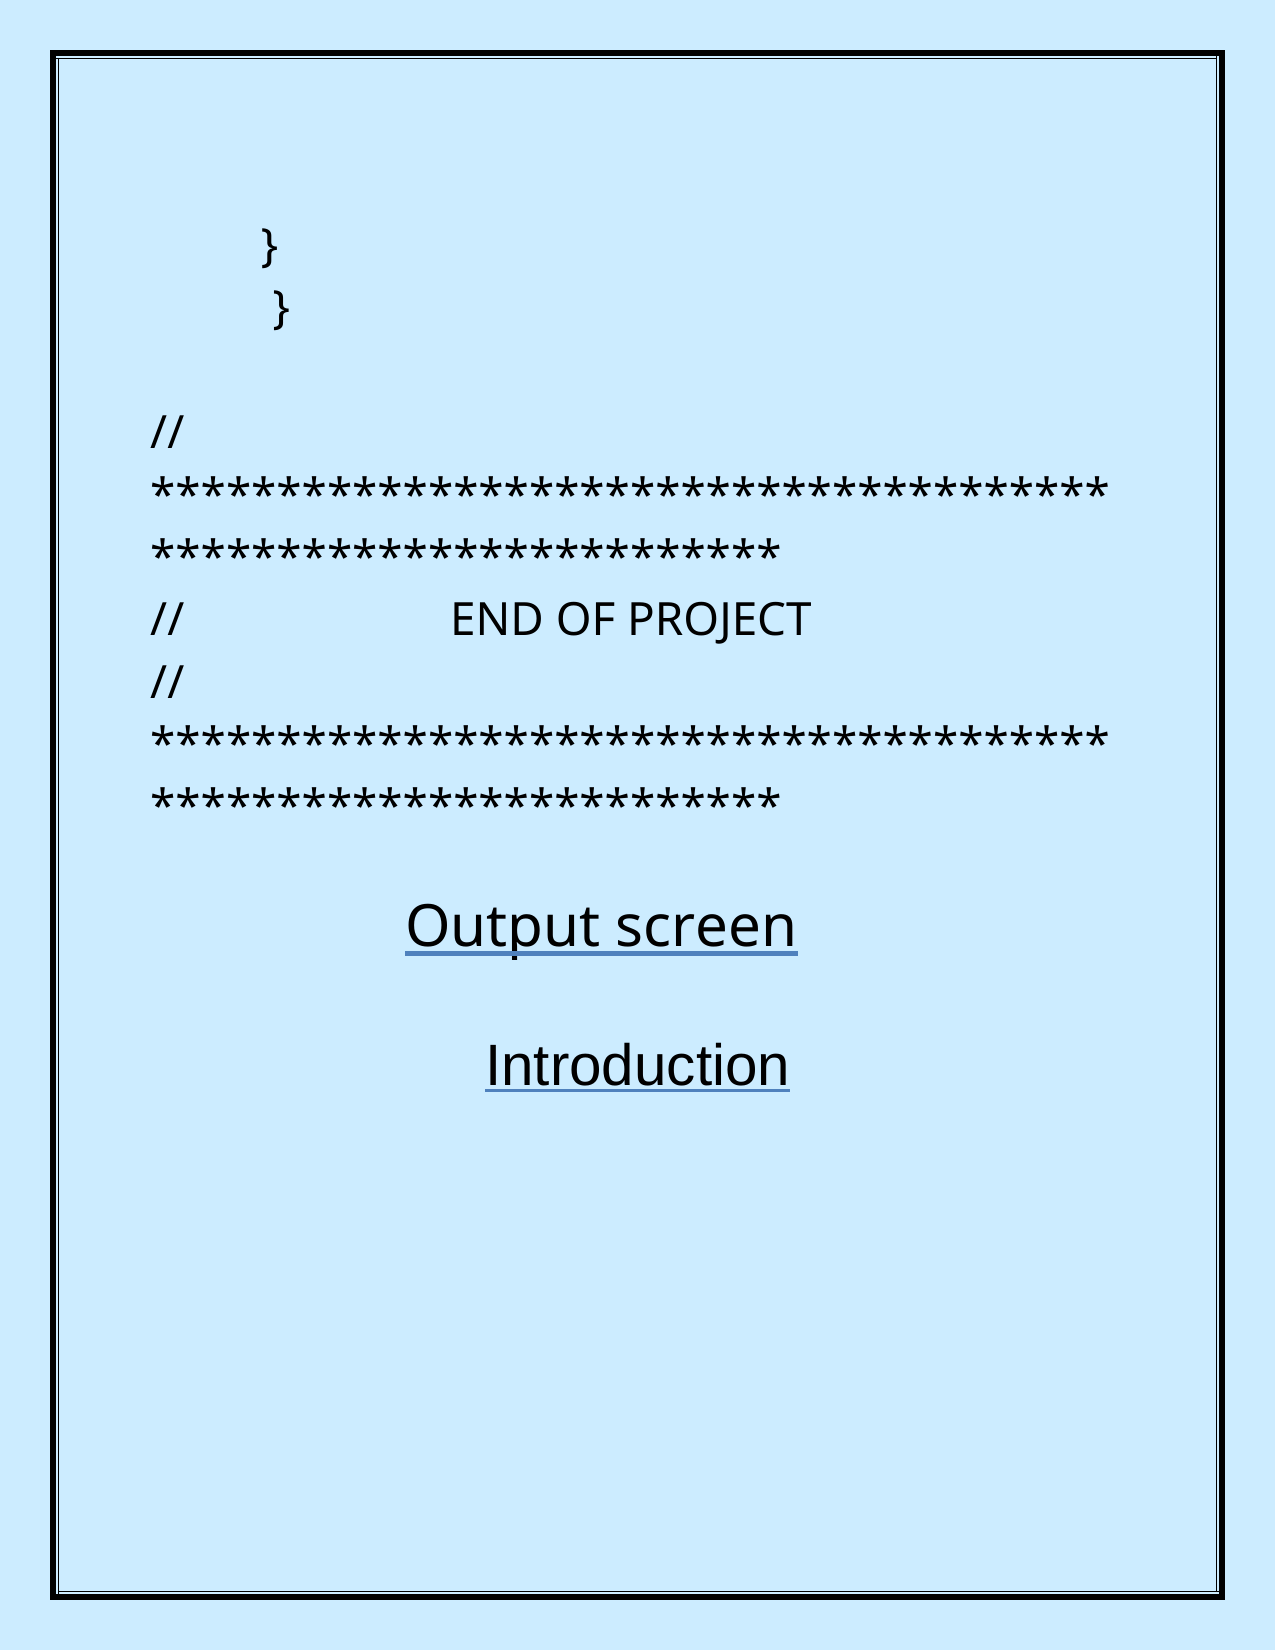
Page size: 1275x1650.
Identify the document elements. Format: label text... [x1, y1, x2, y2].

text //*************************************************************** [150, 649, 1125, 836]
text Introduction [150, 1031, 1125, 1098]
text //*************************************************************** [150, 399, 1125, 587]
text Output screen [150, 884, 1125, 964]
text } [150, 275, 1125, 337]
text // END OF PROJECT [150, 587, 1125, 649]
text } [150, 212, 1125, 275]
